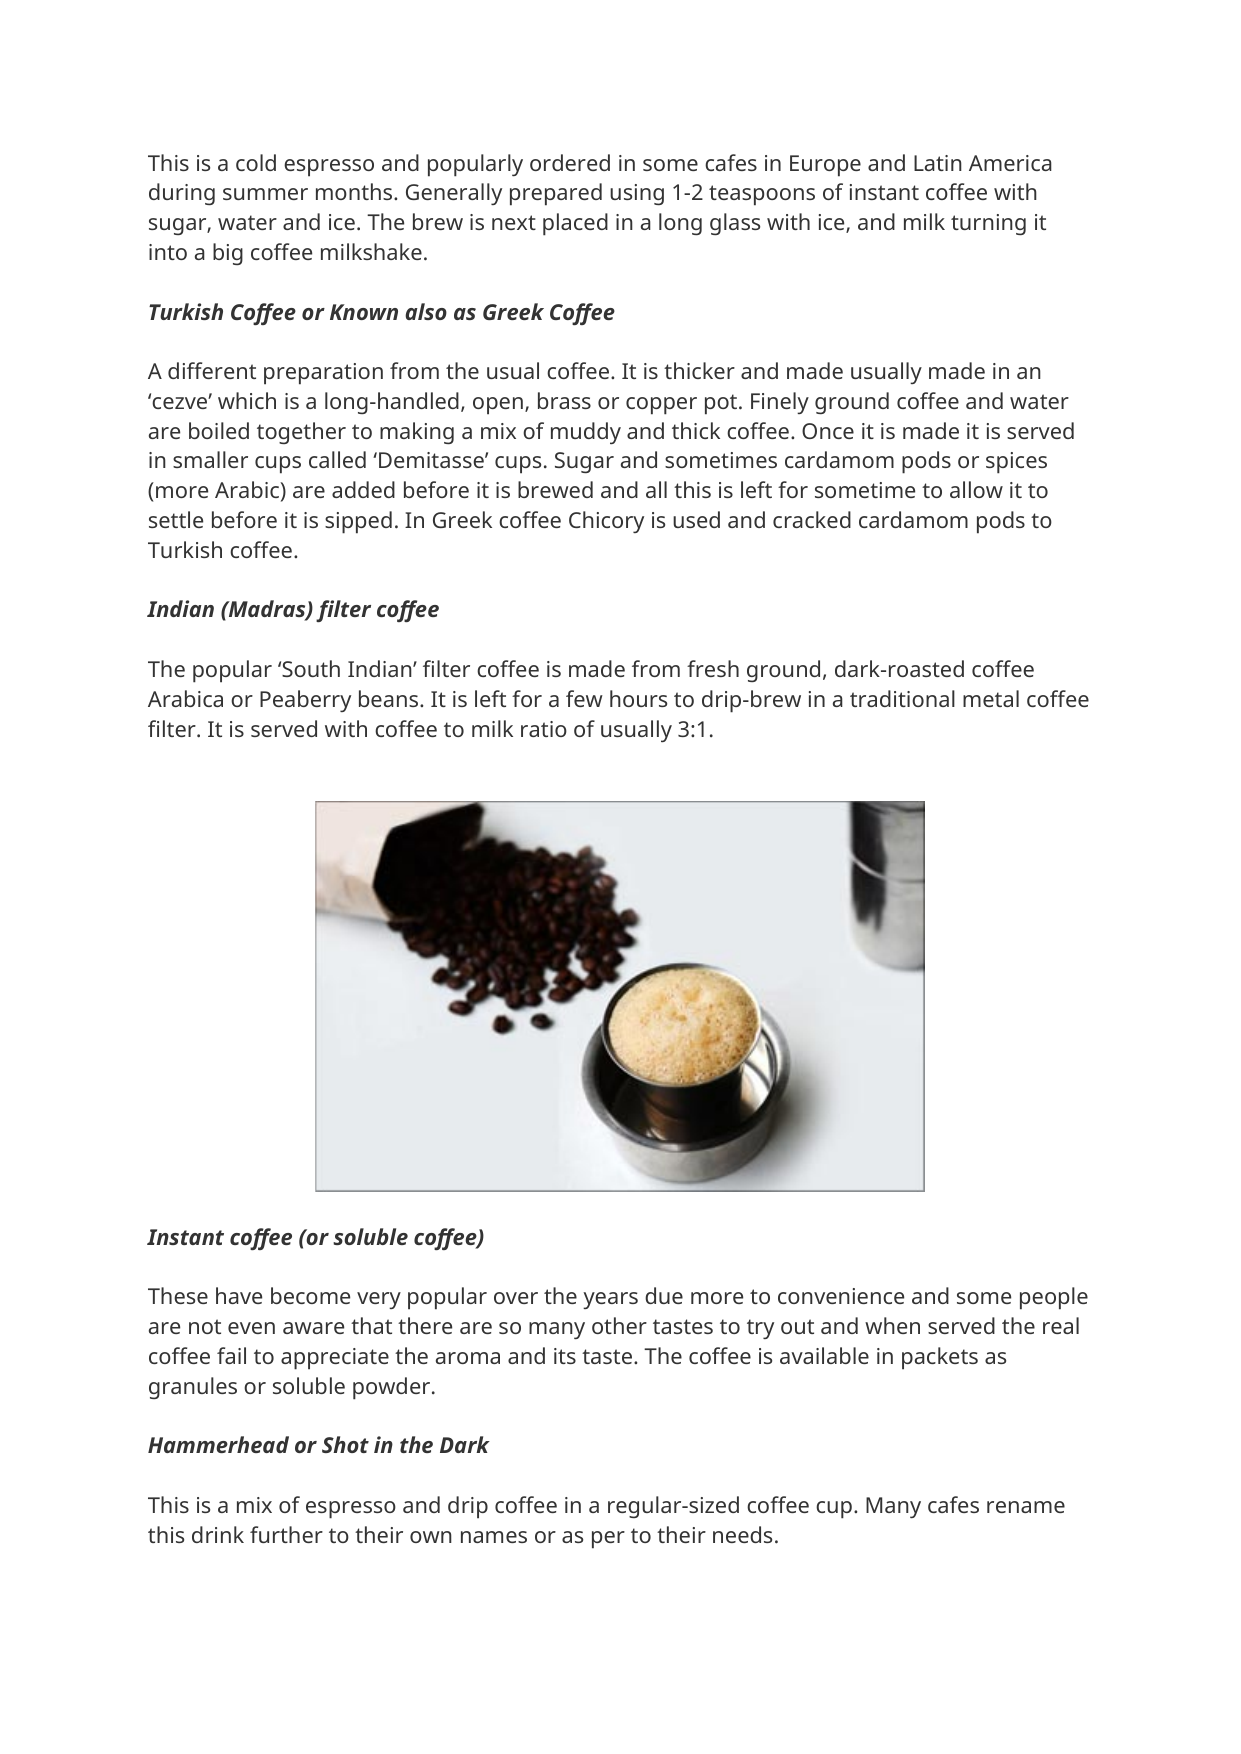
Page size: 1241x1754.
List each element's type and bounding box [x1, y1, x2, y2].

text [148, 1192, 1093, 1579]
text [148, 148, 1093, 801]
picture [315, 801, 925, 1192]
